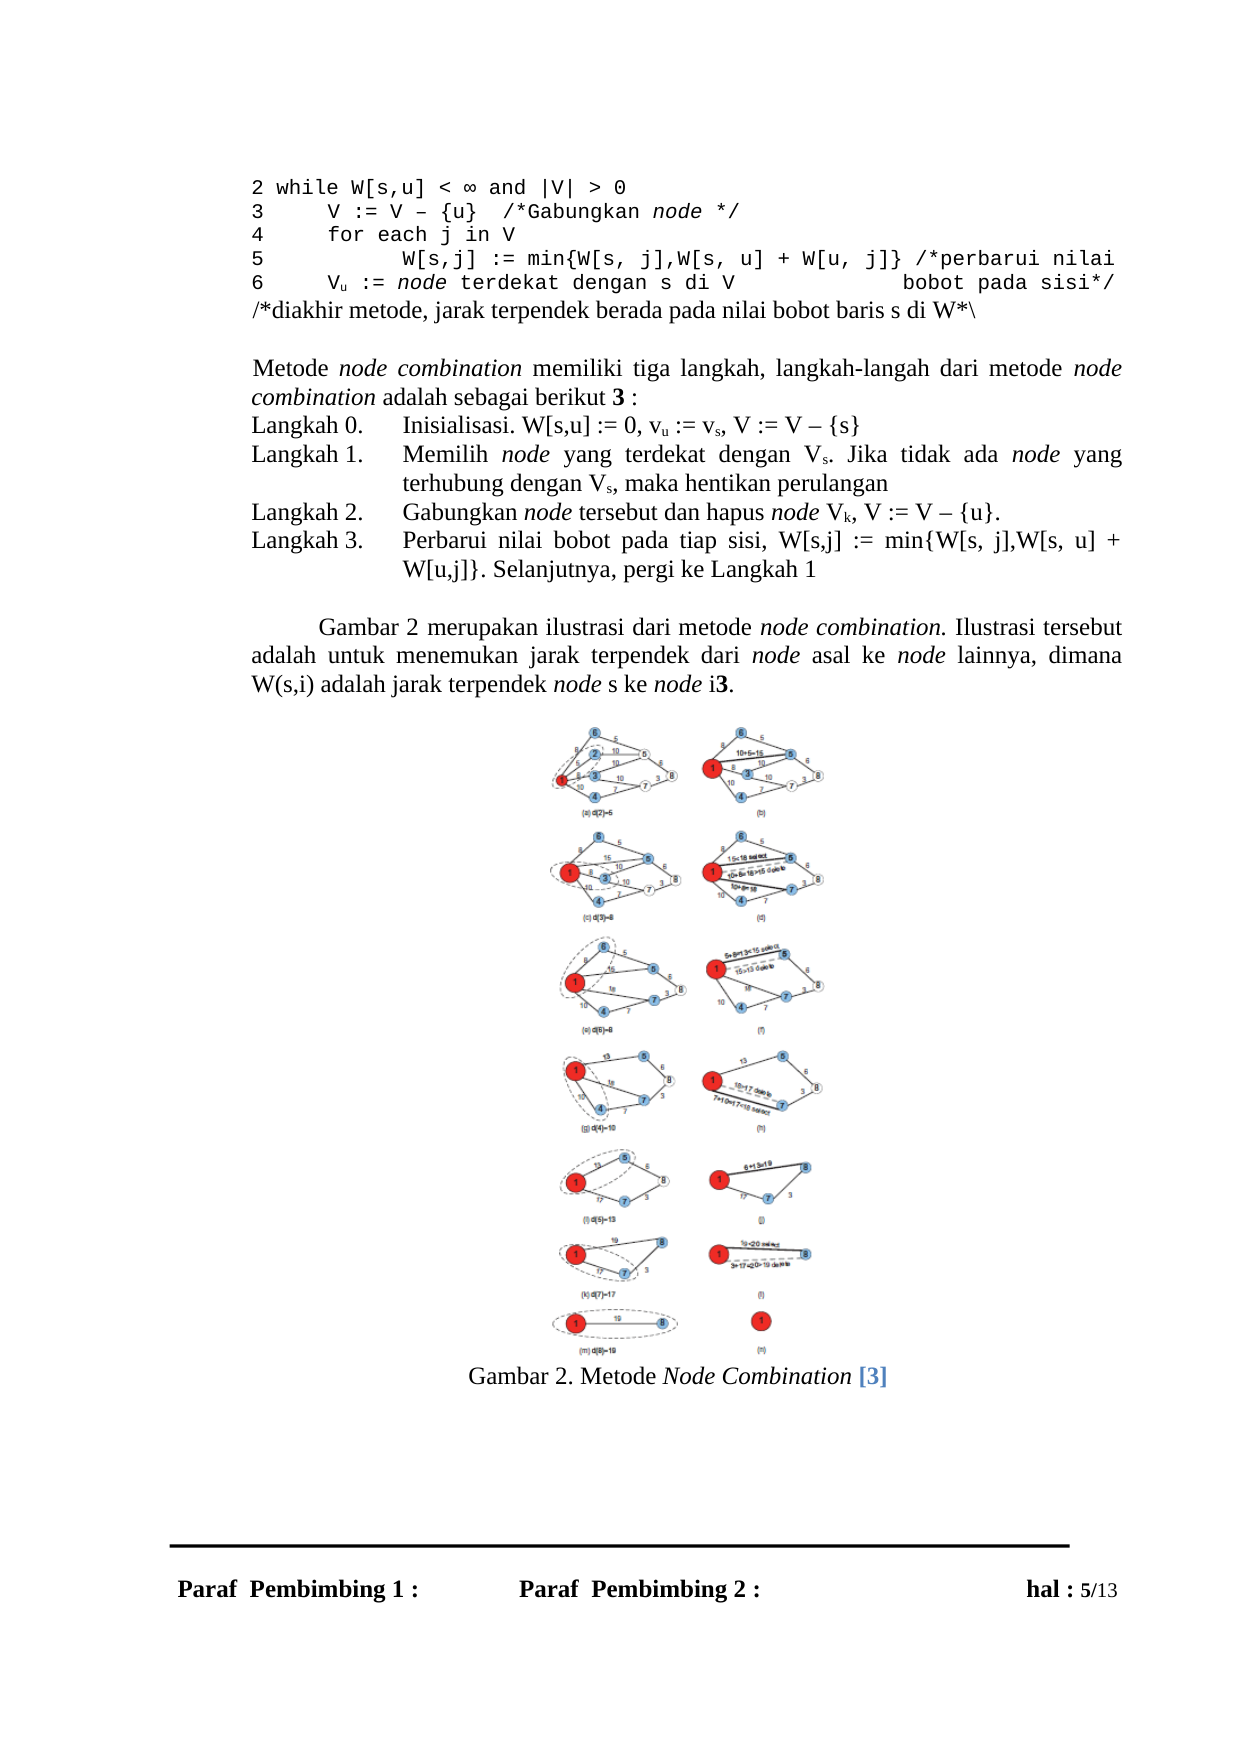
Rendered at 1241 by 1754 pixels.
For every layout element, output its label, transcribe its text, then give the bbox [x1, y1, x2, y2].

text 3 V := V – {u} /*Gabungkan node */ [251, 201, 1122, 224]
text /*diakhir metode, jarak terpendek berada pada nilai bobot baris s di W*\ [251, 295, 1122, 324]
text Gambar 2 merupakan ilustrasi dari metode node combination. Ilustrasi tersebut adalah untuk menemukan jarak terpendek dari node asal ke node lainnya, dimana W(s,i) adalah jarak terpendek node s ke node i. [251, 612, 1122, 698]
text Langkah 0. Inisialisasi. W[s,u] := 0, vu := vs, V := V – {s} [251, 410, 1122, 439]
text 6 Vu := node terdekat dengan s di V bobot pada sisi*/ [251, 272, 1122, 295]
text Langkah 2. Gabungkan node tersebut dan hapus node Vk, V := V – {u}. [251, 497, 1122, 525]
picture [540, 726, 834, 1362]
text Metode node combination memiliki tiga langkah, langkah-langah dari metode node combination adalah sebagai berikut : [251, 353, 1122, 410]
text 5 W[s,j] := min{W[s, j],W[s, u] + W[u, j]} /*perbarui nilai [251, 248, 1122, 272]
text 2 while W[s,u] < ∞ and |V| > 0 [251, 177, 1122, 201]
text 4 for each j in V [251, 224, 1122, 248]
text Langkah 1. Memilih node yang terdekat dengan Vs. Jika tidak ada node yang terhubung dengan Vs, maka hentikan perulangan [251, 439, 1122, 497]
text Gambar 2. Metode Node Combination [177, 1361, 1122, 1390]
text Langkah 3. Perbarui nilai bobot pada tiap sisi, W[s,j] := min{W[s, j],W[s, u] + W[u,j]}. Selanjutnya, pergi ke Langkah 1 [251, 525, 1122, 583]
